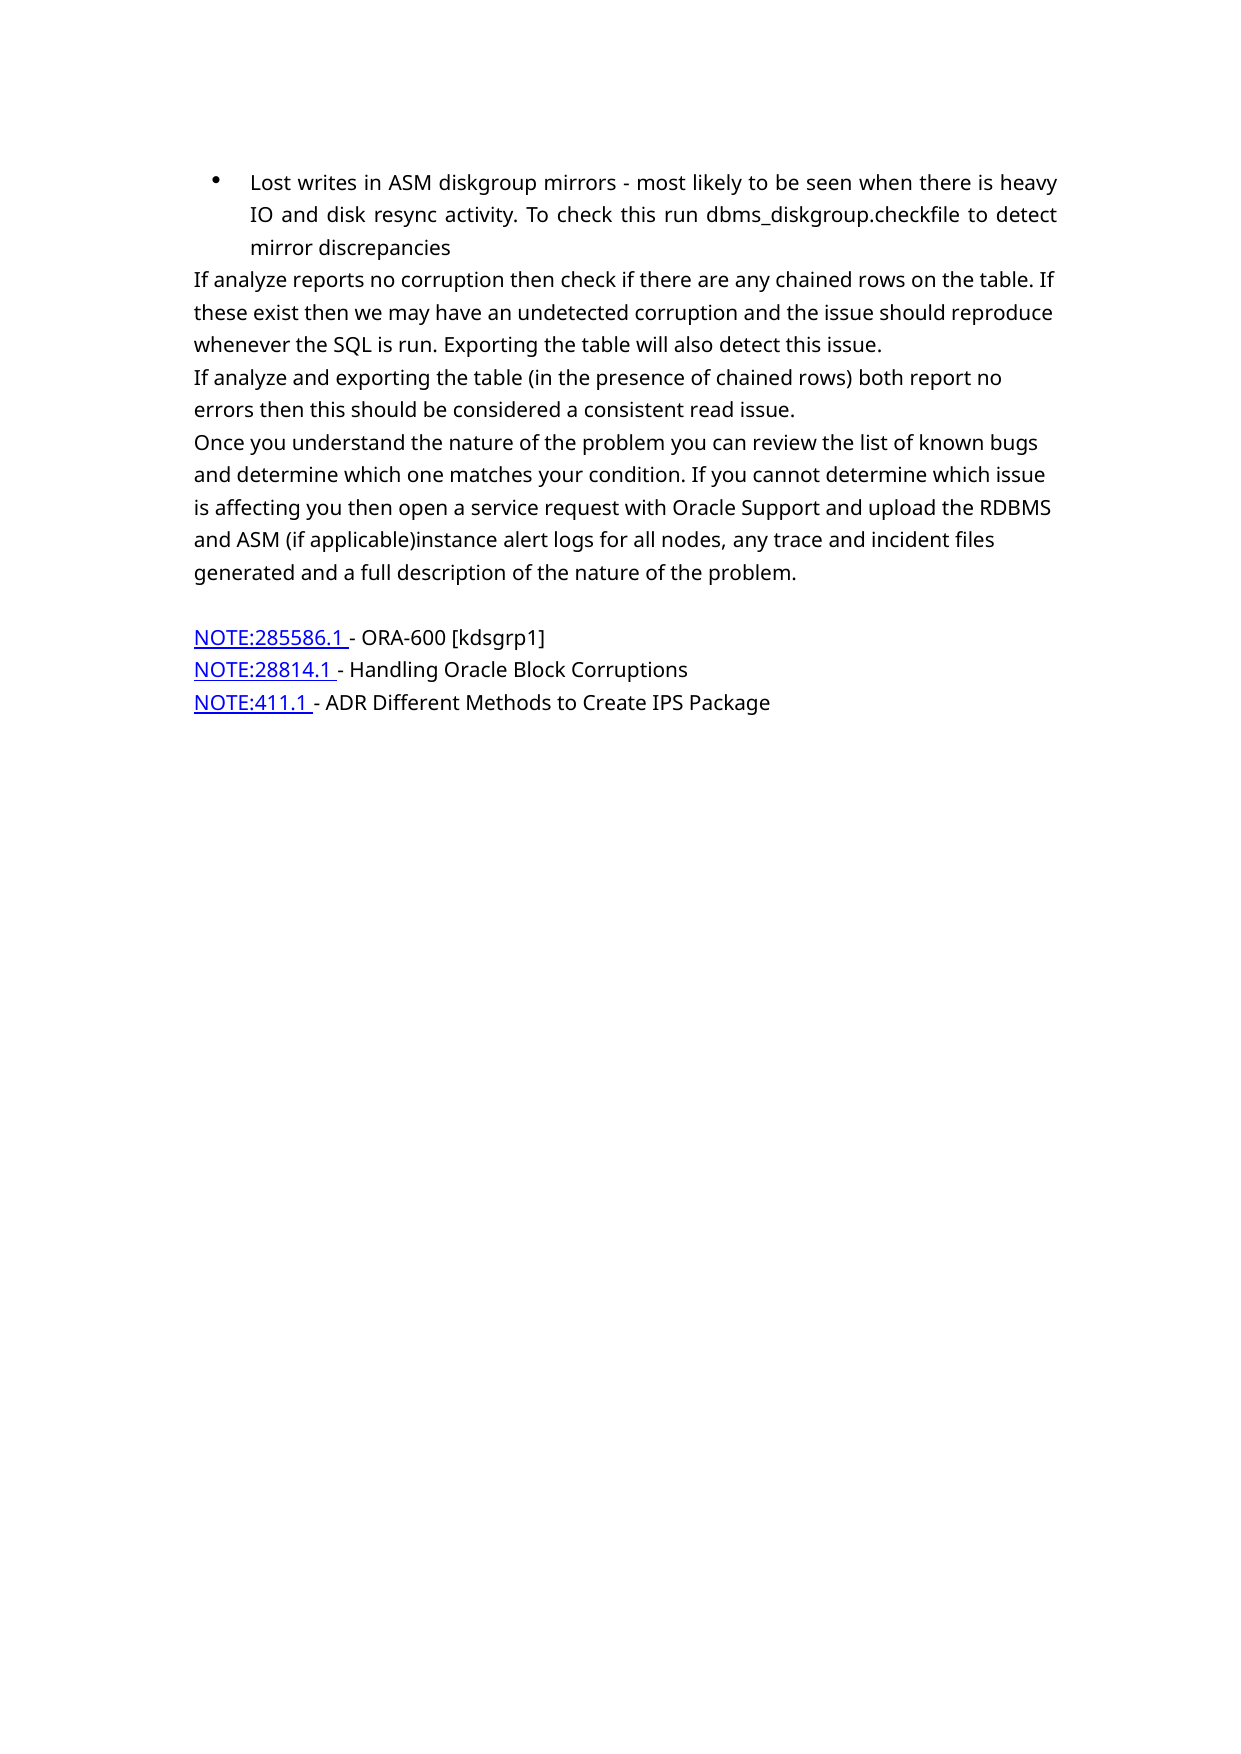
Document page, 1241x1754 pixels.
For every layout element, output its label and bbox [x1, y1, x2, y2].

table_header [188, 162, 1065, 723]
